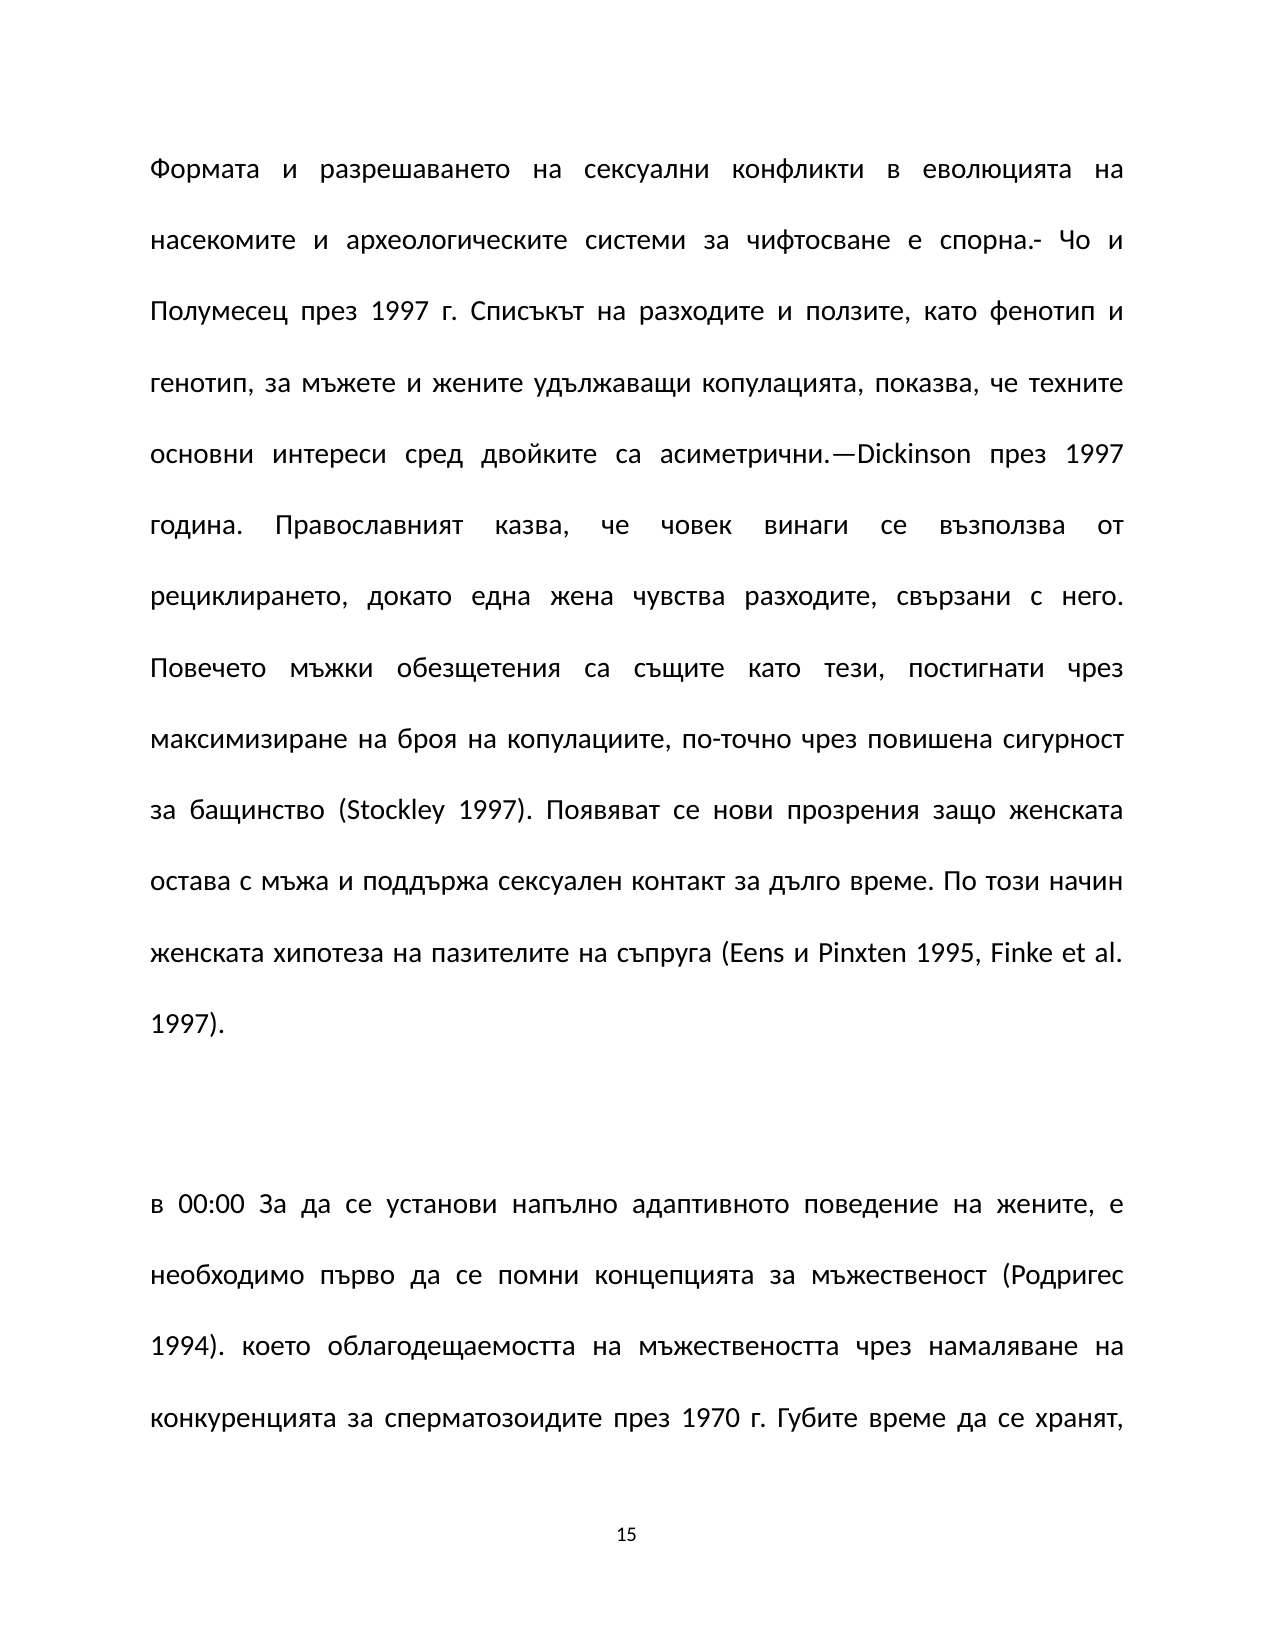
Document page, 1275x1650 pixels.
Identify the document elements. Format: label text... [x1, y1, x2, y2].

text Формата и разрешаването на сексуални конфликти в еволюцията на насекомите и археологическите системи за чифтосване е спорна.- Чо и Полумесец през 1997 г. Списъкът на разходите и ползите, като фенотип и генотип, за мъжете и жените удължаващи копулацията, показва, че техните основни интереси сред двойките са асиметрични.—Dickinson през 1997 година. Православният казва, че човек винаги се възползва от рециклирането, докато една жена чувства разходите, свързани с него. Повечето мъжки обезщетения са същите като тези, постигнати чрез максимизиране на броя на копулациите, по-точно чрез повишена сигурност за бащинство (Stockley 1997). Появяват се нови прозрения защо женската остава с мъжа и поддържа сексуален контакт за дълго време. По този начин женската хипотеза на пазителите на съпруга (Eens и Pinxten 1995, Finke et al. 1997). [150, 150, 1125, 1041]
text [150, 1185, 1125, 1434]
